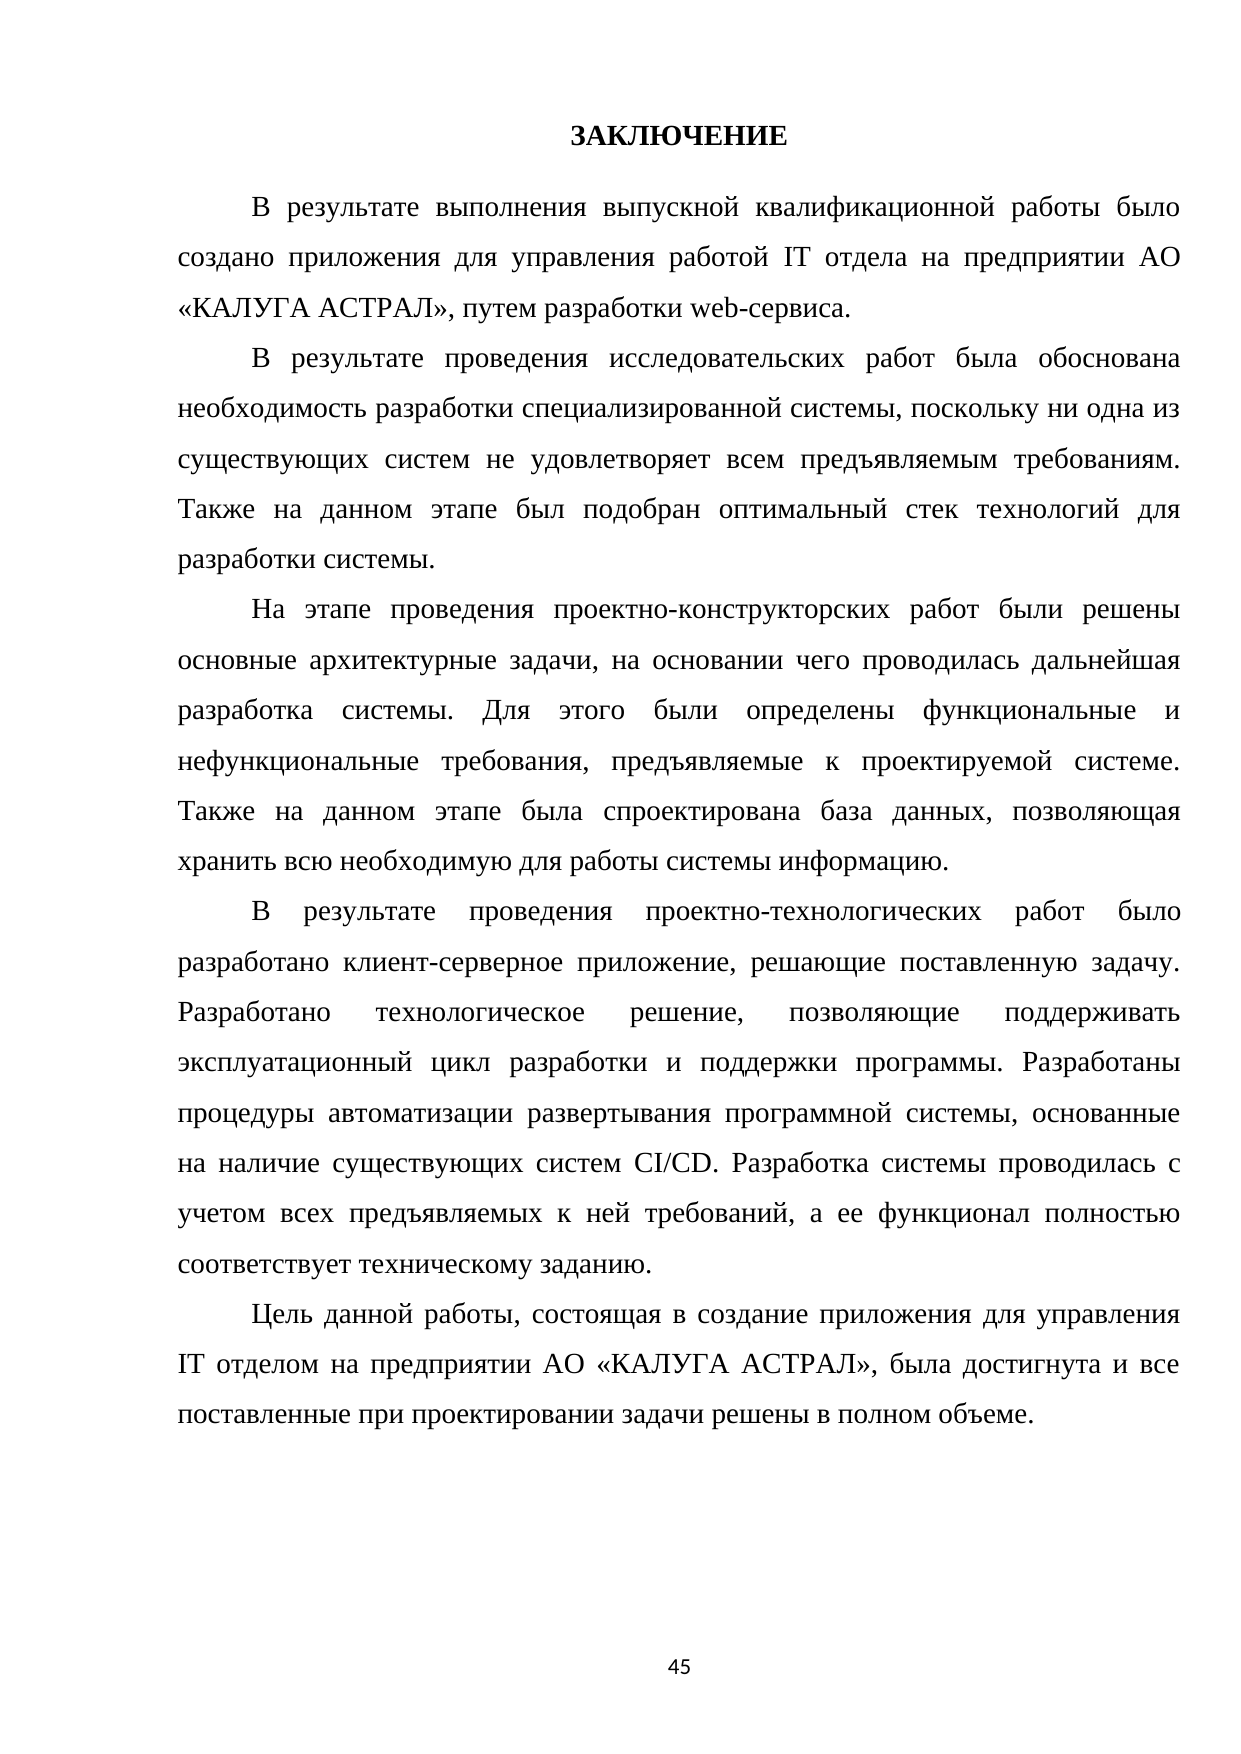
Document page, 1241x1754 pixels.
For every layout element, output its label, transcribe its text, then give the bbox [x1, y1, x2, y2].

text В результате проведения исследовательских работ была обоснована необходимость разработки специализированной системы, поскольку ни одна из существующих систем не удовлетворяет всем предъявляемым требованиям. Также на данном этапе был подобран оптимальный стек технологий для разработки системы. [177, 340, 1181, 575]
text На этапе проведения проектно-конструкторских работ были решены основные архитектурные задачи, на основании чего проводилась дальнейшая разработка системы. Для этого были определены функциональные и нефункциональные требования, предъявляемые к проектируемой системе. Также на данном этапе была спроектирована база данных, позволяющая хранить всю необходимую для работы системы информацию. [177, 592, 1181, 877]
text В результате выполнения выпускной квалификационной работы было создано приложения для управления работой IT отдела на предприятии АО «КАЛУГА АСТРАЛ», путем разработки web-сервиса. [177, 189, 1181, 323]
subtitle ЗАКЛЮЧЕНИЕ [177, 118, 1181, 152]
text Цель данной работы, состоящая в создание приложения для управления IT отделом на предприятии АО «КАЛУГА АСТРАЛ», была достигнута и все поставленные при проектировании задачи решены в полном объеме. [177, 1296, 1181, 1430]
text В результате проведения проектно-технологических работ было разработано клиент-серверное приложение, решающие поставленную задачу. Разработано технологическое решение, позволяющие поддерживать эксплуатационный цикл разработки и поддержки программы. Разработаны процедуры автоматизации развертывания программной системы, основанные на наличие существующих систем CI/CD. Разработка системы проводилась с учетом всех предъявляемых к ней требований, а ее функционал полностью соответствует техническому заданию. [177, 893, 1181, 1279]
